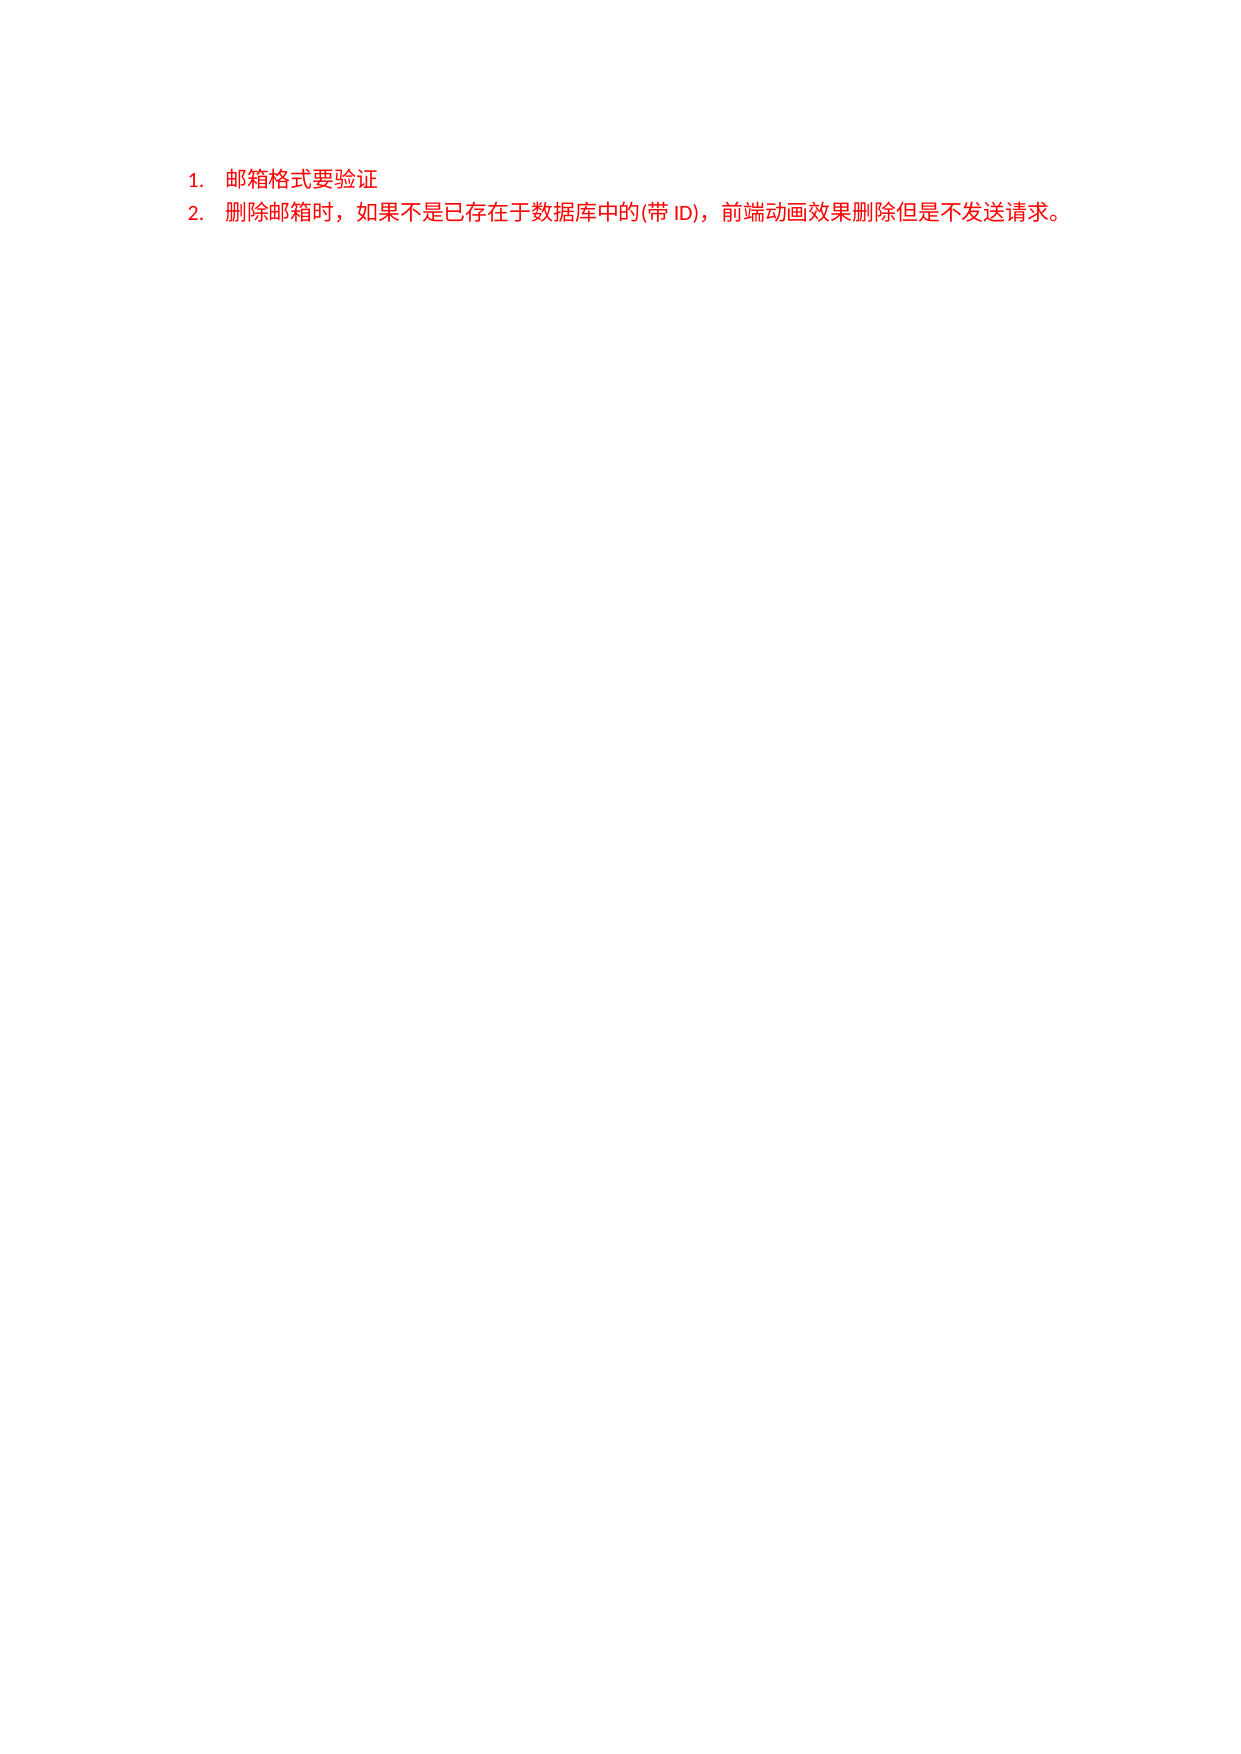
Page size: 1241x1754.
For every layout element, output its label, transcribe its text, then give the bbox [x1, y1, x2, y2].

list 邮箱格式要验证 [187, 162, 1053, 194]
list 删除邮箱时，如果不是已存在于数据库中的(带ID)，前端动画效果删除但是不发送请求。 [187, 194, 1053, 227]
